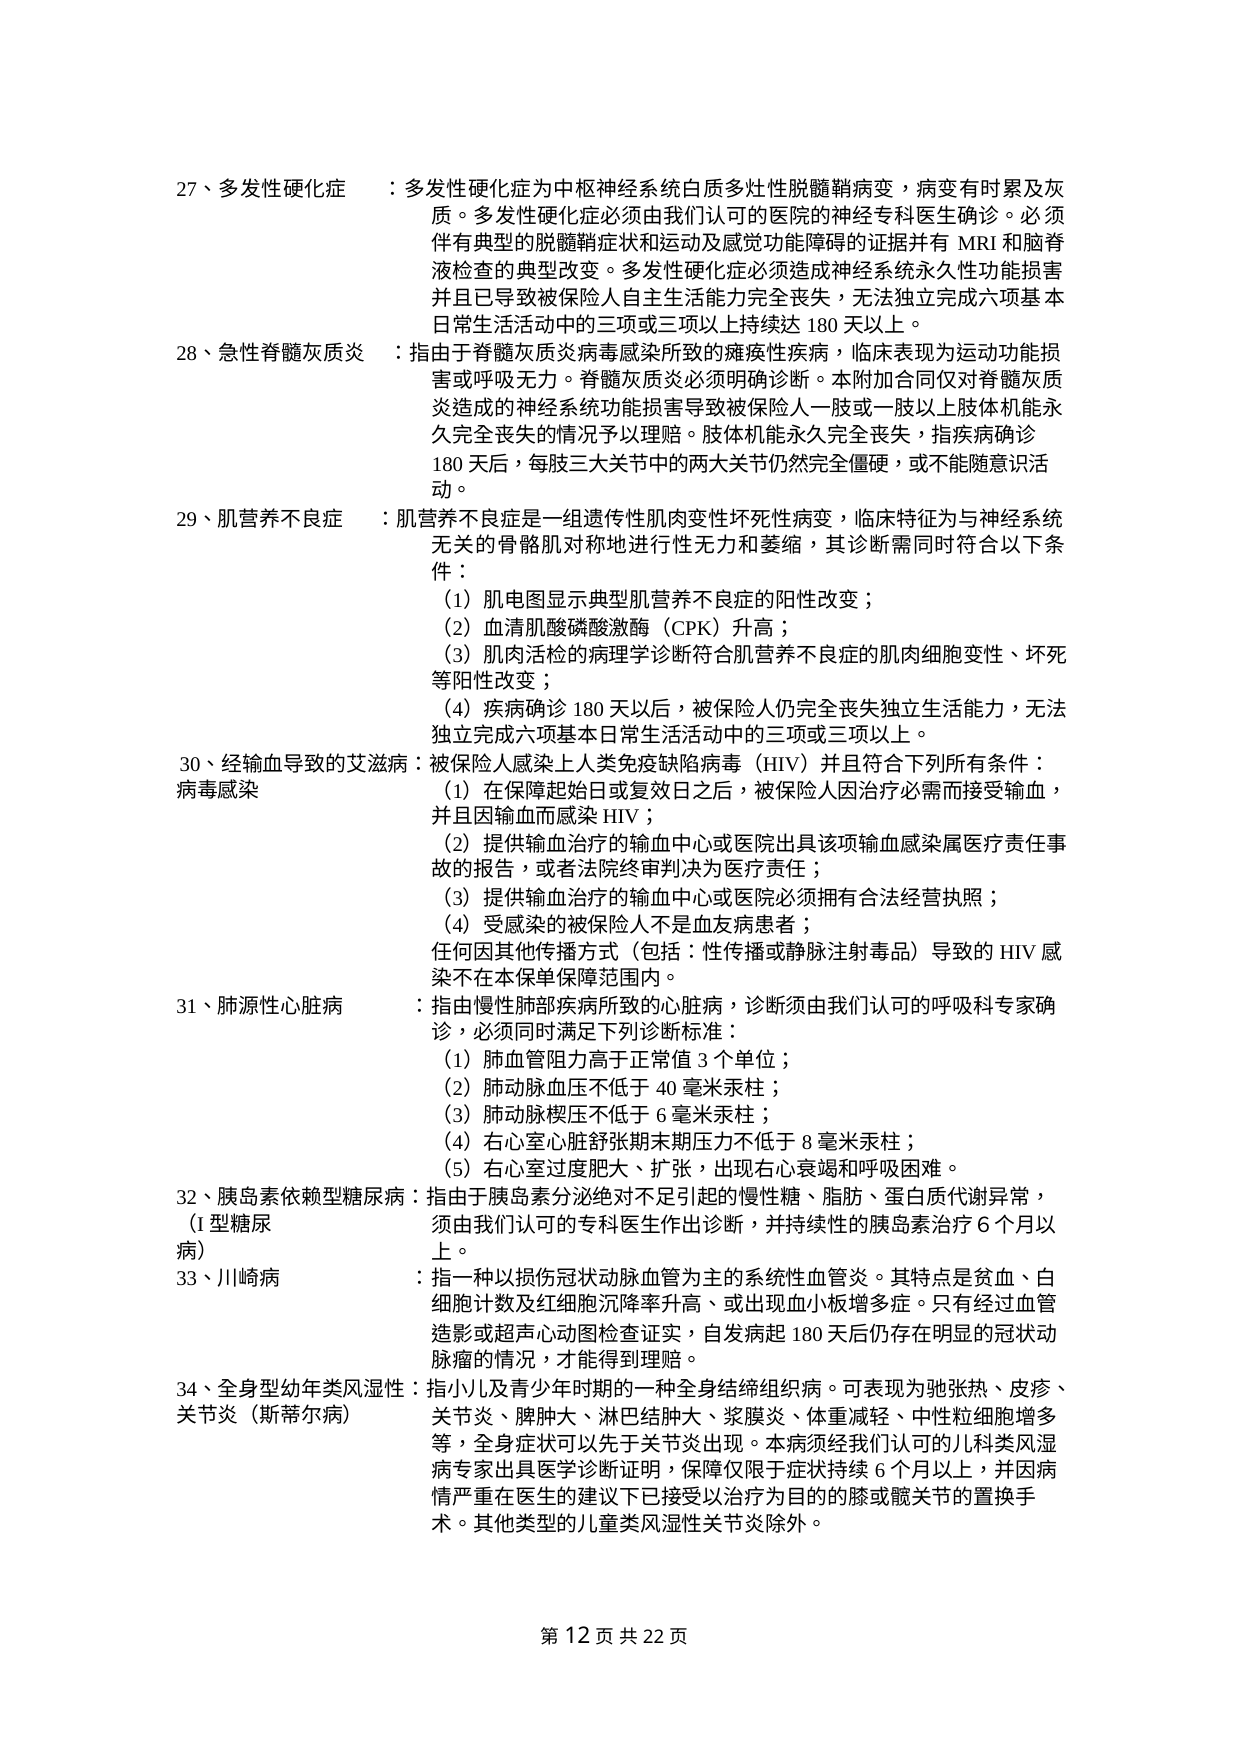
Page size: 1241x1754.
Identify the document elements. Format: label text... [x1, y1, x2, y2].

text 任何因其他传播方式（包括：性传播或静脉注射毒品）导致的 HIV 感染不在本保单保障范围内。 [431, 938, 1071, 991]
text （3）提供输血治疗的输血中心或医院必须拥有合法经营执照； [431, 883, 1086, 911]
text 27、多发性硬化症 ：多发性硬化症为中枢神经系统白质多灶性脱髓鞘病变，病变有时累及灰质。多发性硬化症必须由我们认可的医院的神经专科医生确诊。必须伴有典型的脱髓鞘症状和运动及感觉功能障碍的证据并有 MRI 和脑脊液检查的典型改变。多发性硬化症必须造成神经系统永久性功能损害并且已导致被保险人自主生活能力完全丧失，无法独立完成六项基本日常生活活动中的三项或三项以上持续达 180 天以上。 [176, 175, 1065, 339]
text （3）肺动脉楔压不低于 6 毫米汞柱； [432, 1101, 1086, 1128]
text （2）血清肌酸磷酸激酶（CPK）升高； [432, 613, 1086, 641]
text （4）疾病确诊 180 天以后，被保险人仍完全丧失独立生活能力，无法独立完成六项基本日常生活活动中的三项或三项以上。 [432, 696, 1073, 748]
text 32、胰岛素依赖型糖尿病：指由于胰岛素分泌绝对不足引起的慢性糖、脂肪、蛋白质代谢异常， [176, 1182, 1086, 1210]
text （I 型糖尿病） [176, 1210, 313, 1264]
text （2）提供输血治疗的输血中心或医院出具该项输血感染属医疗责任事故的报告，或者法院终审判决为医疗责任； [431, 830, 1070, 883]
text 病毒感染 [176, 777, 259, 802]
text （5）右心室过度肥大、扩张，出现右心衰竭和呼吸困难。 [432, 1155, 1086, 1182]
text 关节炎、脾肿大、淋巴结肿大、浆膜炎、体重减轻、中性粒细胞增多等，全身症状可以先于关节炎出现。本病须经我们认可的儿科类风湿 [432, 1403, 1065, 1457]
text （1）肺血管阻力高于正常值 3 个单位； [432, 1046, 1086, 1073]
text 造影或超声心动图检查证实，自发病起 180 天后仍存在明显的冠状动脉瘤的情况，才能得到理赔。 [432, 1320, 1065, 1373]
text 180 天后，每肢三大关节中的两大关节仍然完全僵硬，或不能随意识活动。 [432, 451, 1065, 504]
text 病专家出具医学诊断证明，保障仅限于症状持续 6 个月以上，并因病 [432, 1457, 1086, 1482]
text 须由我们认可的专科医生作出诊断，并持续性的胰岛素治疗６个月以上。 [431, 1211, 1065, 1265]
text 31、肺源性心脏病 ：指由慢性肺部疾病所致的心脏病，诊断须由我们认可的呼吸科专家确 诊，必须同时满足下列诊断标准： [176, 993, 1065, 1046]
text （1）在保障起始日或复效日之后，被保险人因治疗必需而接受输血， 并且因输血而感染HIV； [431, 777, 1068, 830]
text （4）右心室心脏舒张期末期压力不低于 8 毫米汞柱； [432, 1128, 1086, 1155]
text （4）受感染的被保险人不是血友病患者； [431, 911, 1086, 938]
text 情严重在医生的建议下已接受以治疗为目的的膝或髋关节的置换手术。其他类型的儿童类风湿性关节炎除外。 [432, 1482, 1065, 1538]
text 关节炎（斯蒂尔病） [176, 1402, 364, 1427]
text 28、急性脊髓灰质炎 ：指由于脊髓灰质炎病毒感染所致的瘫痪性疾病，临床表现为运动功能损害或呼吸无力。脊髓灰质炎必须明确诊断。本附加合同仅对脊髓灰质炎造成的神经系统功能损害导致被保险人一肢或一肢以上肢体机能永久完全丧失的情况予以理赔。肢体机能永久完全丧失，指疾病确诊 [176, 339, 1065, 448]
text （3）肌肉活检的病理学诊断符合肌营养不良症的肌肉细胞变性、坏死等阳性改变； [432, 641, 1070, 694]
text （2）肺动脉血压不低于 40 毫米汞柱； [432, 1073, 1086, 1101]
text （1）肌电图显示典型肌营养不良症的阳性改变； [432, 586, 1086, 613]
text 30、经输血导致的艾滋病：被保险人感染上人类免疫缺陷病毒（HIV）并且符合下列所有条件： [164, 748, 1064, 777]
text 33、川崎病 ：指一种以损伤冠状动脉血管为主的系统性血管炎。其特点是贫血、白 细胞计数及红细胞沉降率升高、或出现血小板增多症。只有经过血管 [176, 1265, 1065, 1318]
text 34、全身型幼年类风湿性：指小儿及青少年时期的一种全身结缔组织病。可表现为驰张热、皮疹、 [176, 1373, 1086, 1402]
text 29、肌营养不良症 ：肌营养不良症是一组遗传性肌肉变性坏死性病变，临床特征为与神经系统无关的骨骼肌对称地进行性无力和萎缩，其诊断需同时符合以下条件： [176, 504, 1065, 586]
